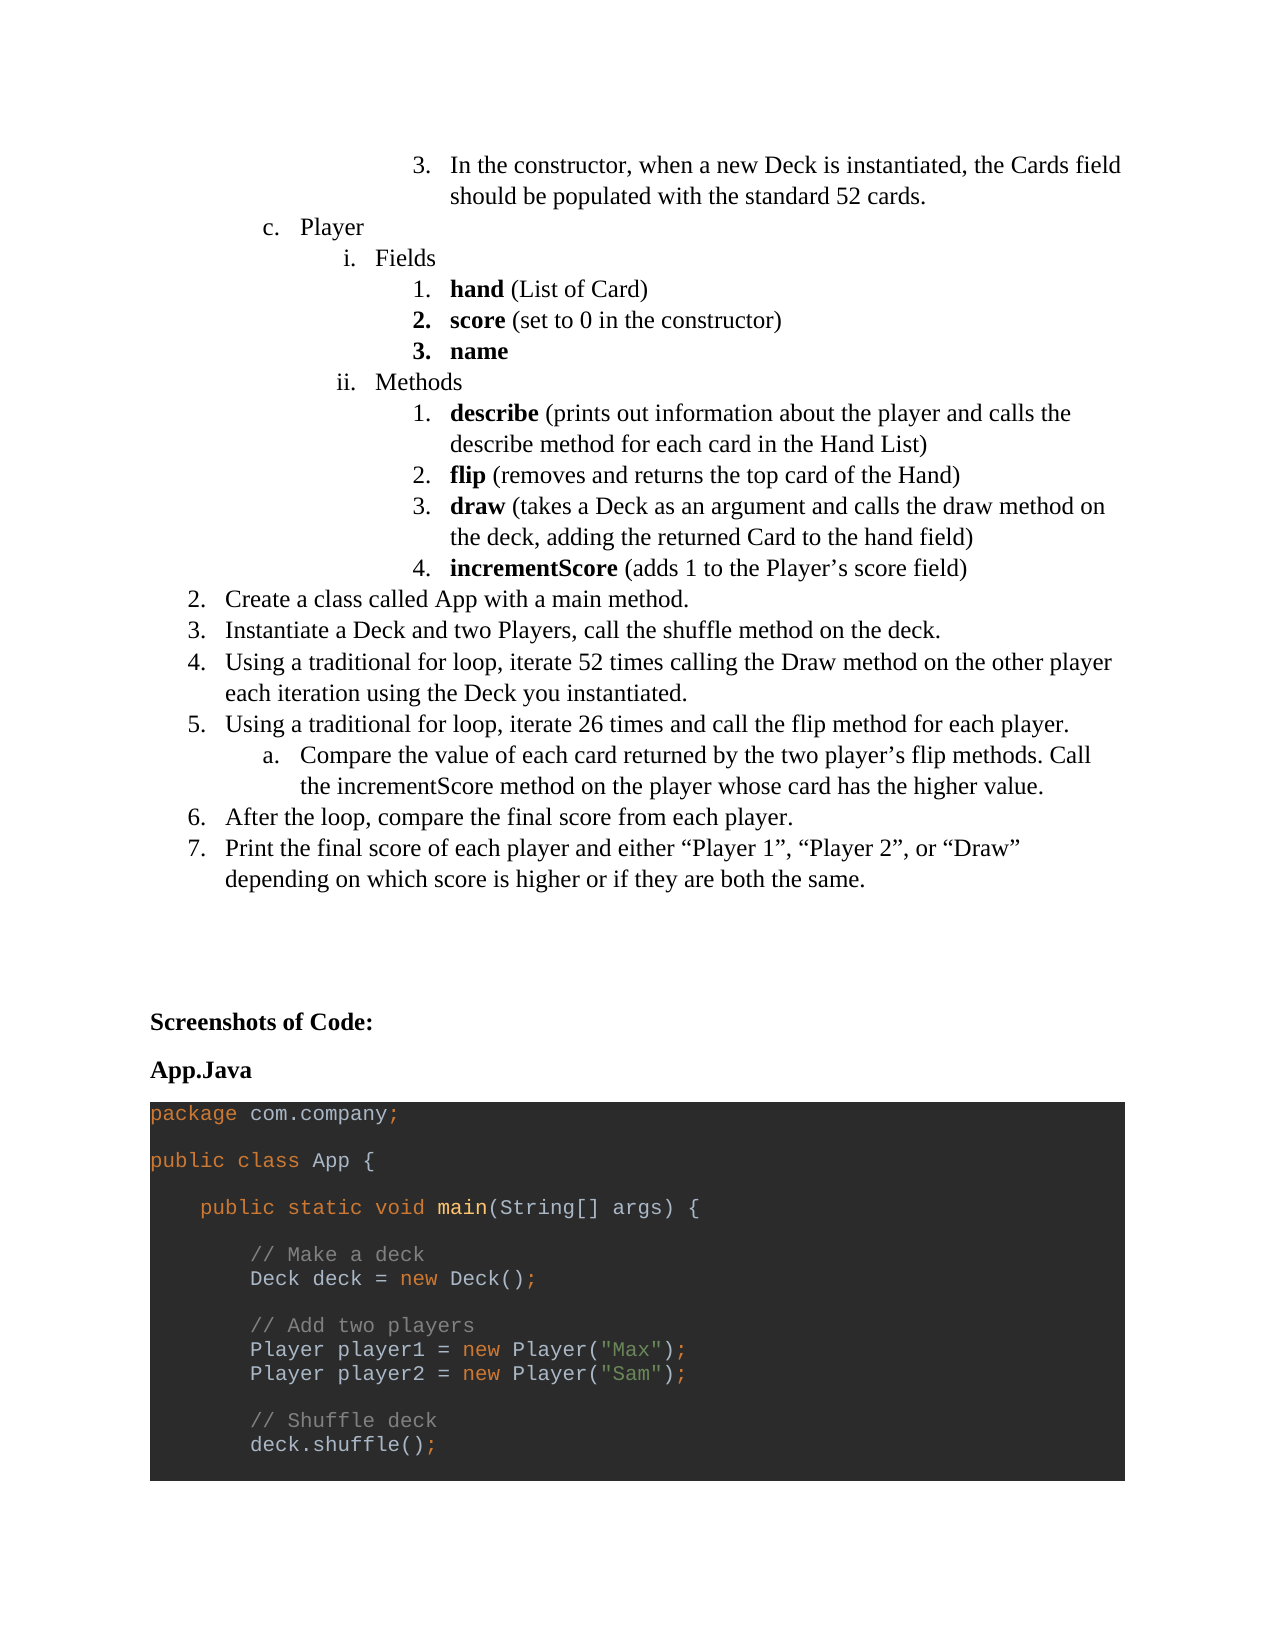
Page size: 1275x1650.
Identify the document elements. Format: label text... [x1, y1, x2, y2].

list Methods [356, 367, 1125, 396]
list describe (prints out information about the player and calls the describe method for each card in the Hand List) [412, 398, 1125, 458]
list name [412, 336, 1125, 365]
list incrementScore (adds 1 to the Player’s score field) [412, 553, 1125, 582]
text App.Java [150, 1055, 1125, 1083]
list Fields [356, 243, 1125, 272]
list draw (takes a Deck as an argument and calls the draw method on the deck, adding the returned Card to the hand field) [412, 491, 1125, 551]
list Create a class called App with a main method. [187, 584, 1125, 613]
list Using a traditional for loop, iterate 26 times and call the flip method for each player. [187, 709, 1125, 737]
list hand (List of Card) [412, 274, 1125, 303]
text Screenshots of Code: [150, 1007, 1125, 1036]
list After the loop, compare the final score from each player. [187, 802, 1125, 831]
list Compare the value of each card returned by the two player’s flip methods. Call the incrementScore method on the player whose card has the higher value. [262, 740, 1125, 799]
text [150, 1102, 1125, 1481]
list Player [262, 212, 1125, 241]
list Instantiate a Deck and two Players, call the shuffle method on the deck. [187, 616, 1125, 644]
list score (set to 0 in the constructor) [412, 305, 1125, 334]
list flip (removes and returns the top card of the Hand) [412, 460, 1125, 489]
list Print the final score of each player and either “Player 1”, “Player 2”, or “Draw” depending on which score is higher or if they are both the same. [187, 833, 1125, 893]
list Using a traditional for loop, iterate 52 times calling the Draw method on the other player each iteration using the Deck you instantiated. [187, 647, 1125, 706]
list In the constructor, when a new Deck is instantiated, the Cards field should be populated with the standard 52 cards. [412, 150, 1125, 210]
